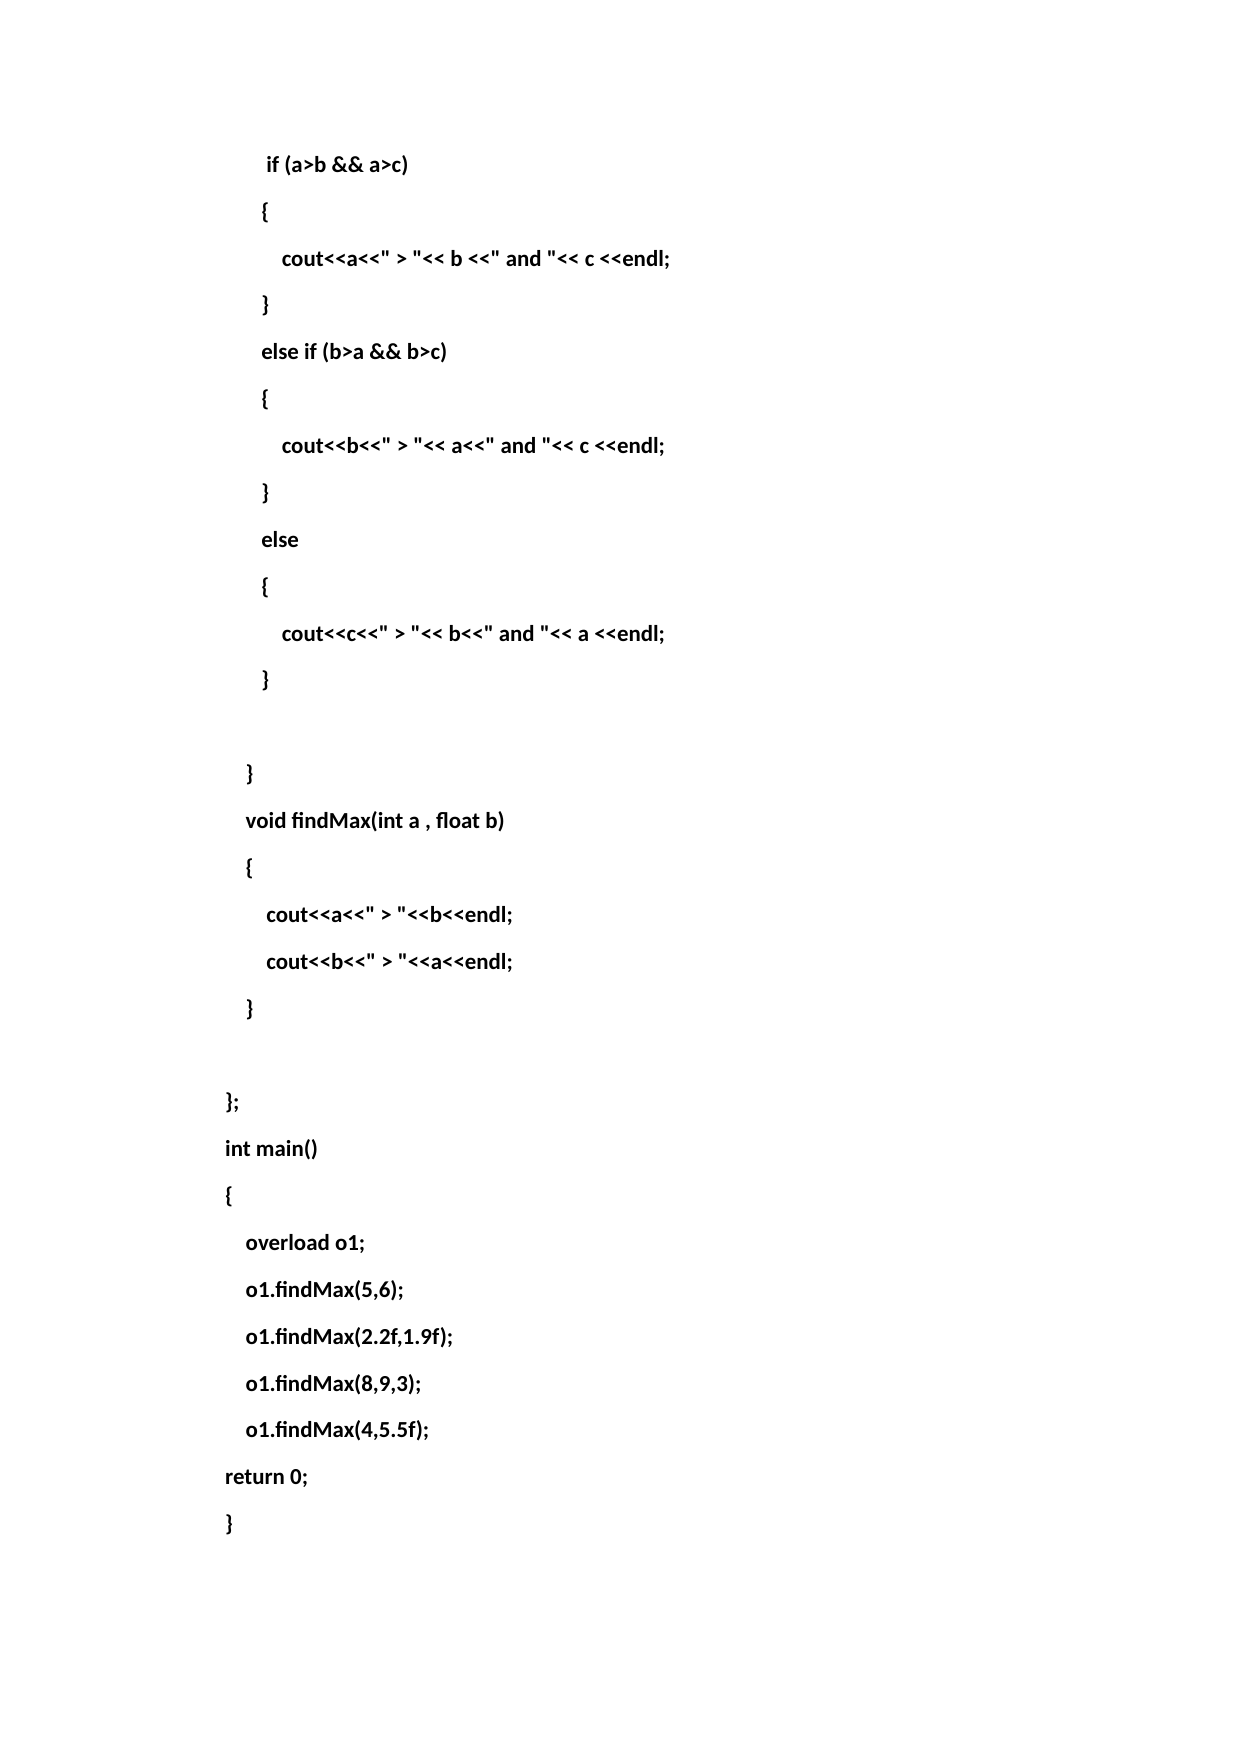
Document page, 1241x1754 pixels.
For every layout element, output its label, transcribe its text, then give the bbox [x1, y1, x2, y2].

text if (a>b && a>c) [225, 150, 1090, 178]
text { [225, 572, 1090, 600]
text { [225, 853, 1090, 881]
text }; [225, 1087, 1090, 1116]
text o1.findMax(2.2f,1.9f); [225, 1322, 1090, 1350]
text } [225, 994, 1090, 1022]
text o1.findMax(5,6); [225, 1275, 1090, 1303]
text overload o1; [225, 1228, 1090, 1256]
text { [225, 1181, 1090, 1209]
text { [225, 197, 1090, 225]
text else [225, 525, 1090, 553]
text } [225, 478, 1090, 506]
text int main() [225, 1134, 1090, 1162]
text cout<<b<<" > "<< a<<" and "<< c <<endl; [225, 431, 1090, 459]
text return 0; [225, 1462, 1090, 1491]
text void findMax(int a , float b) [225, 806, 1090, 834]
text cout<<a<<" > "<< b <<" and "<< c <<endl; [225, 244, 1090, 272]
text else if (b>a && b>c) [225, 337, 1090, 366]
text } [225, 291, 1090, 319]
text o1.findMax(8,9,3); [225, 1369, 1090, 1397]
text } [225, 666, 1090, 694]
text cout<<b<<" > "<<a<<endl; [225, 947, 1090, 975]
text { [225, 384, 1090, 412]
text } [225, 759, 1090, 787]
text cout<<c<<" > "<< b<<" and "<< a <<endl; [225, 619, 1090, 647]
text o1.findMax(4,5.5f); [225, 1416, 1090, 1444]
text } [225, 1509, 1090, 1537]
text cout<<a<<" > "<<b<<endl; [225, 900, 1090, 928]
